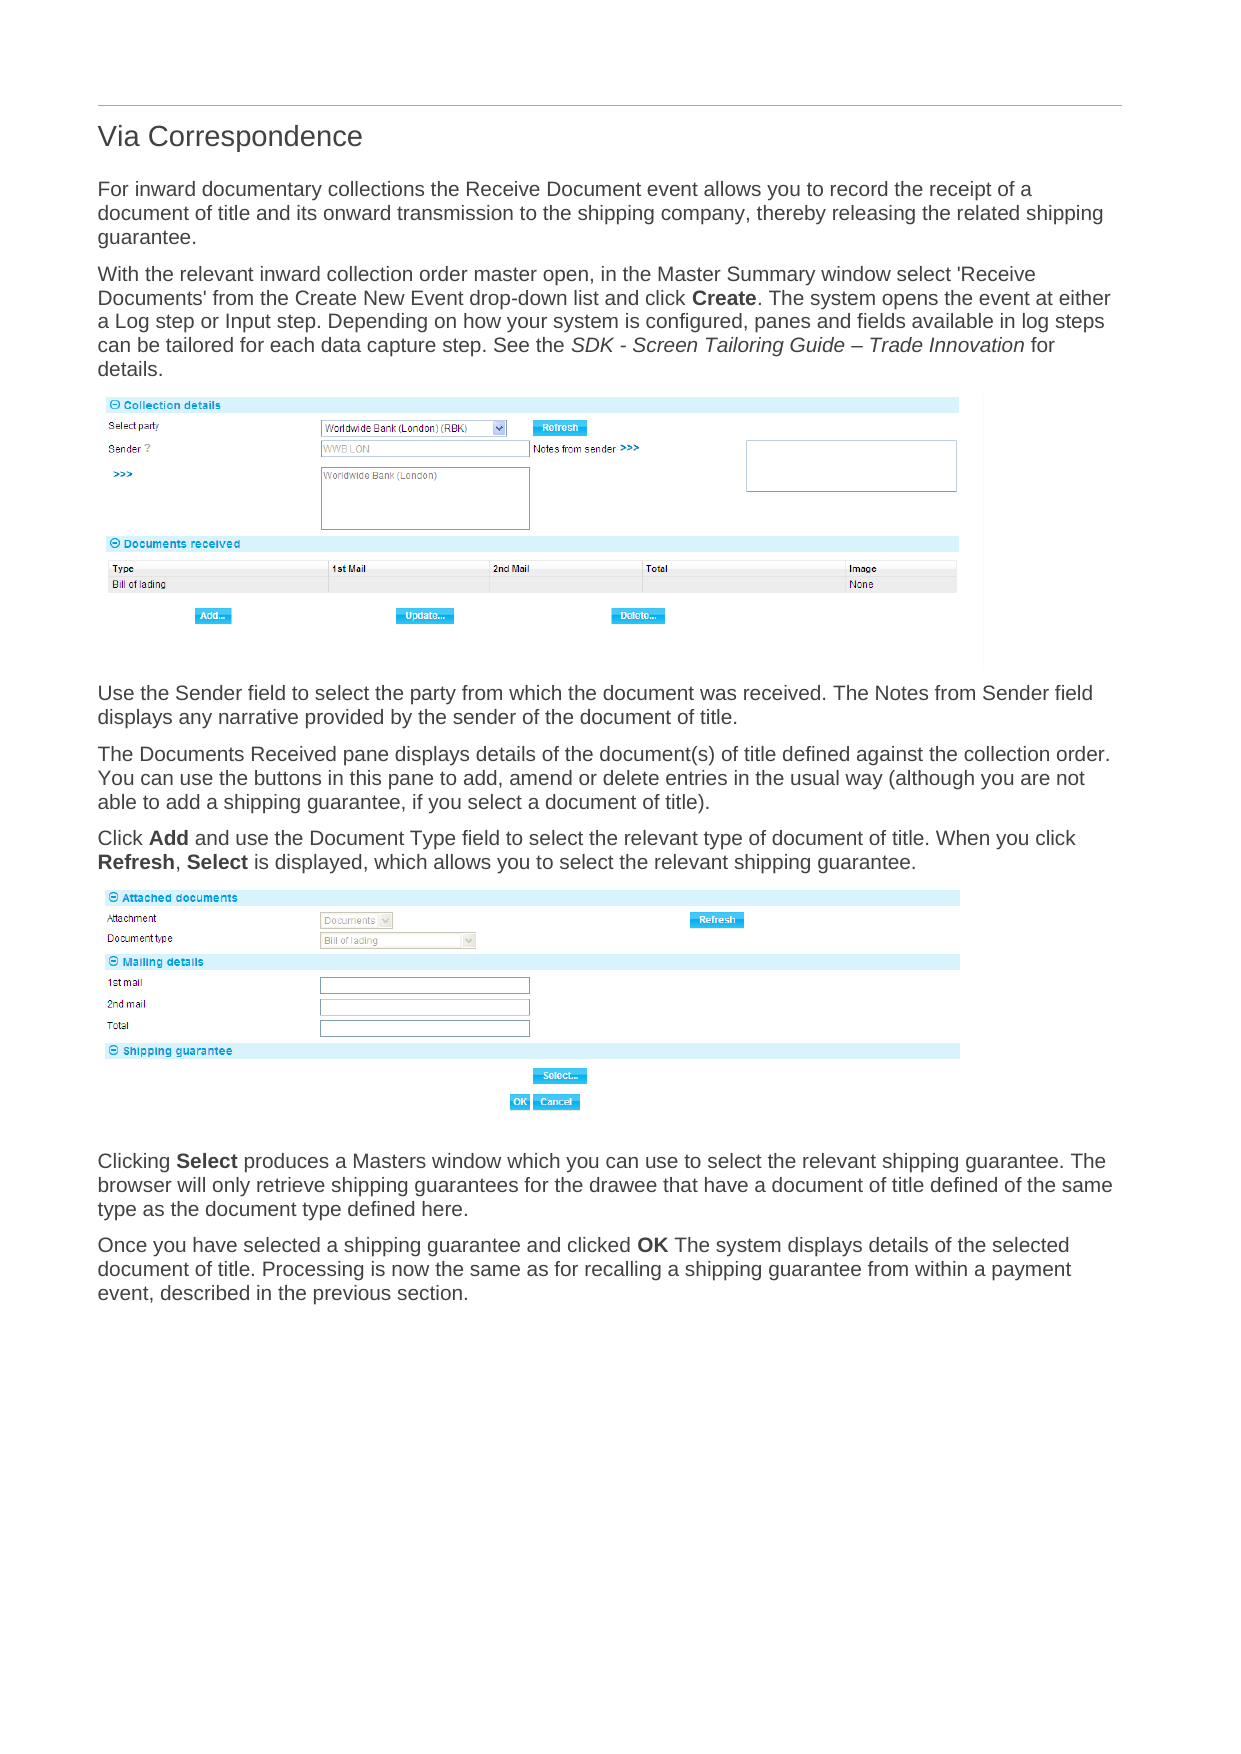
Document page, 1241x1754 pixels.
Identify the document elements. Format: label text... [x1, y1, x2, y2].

text Use the Sender field to select the party from which the document was received. The Notes from Sender field displays any narrative provided by the sender of the document of title. [97, 681, 1122, 729]
text Click Add and use the Document Type field to select the relevant type of document of title. When you click Refresh, Select is displayed, which allows you to select the relevant shipping guarantee. [97, 826, 1122, 874]
text Clicking Select produces a Masters window which you can use to select the relevant shipping guarantee. The browser will only retrieve shipping guarantees for the drawee that have a document of title defined of the same type as the document type defined here. [97, 1149, 1122, 1221]
picture [97, 886, 984, 1137]
text The Documents Received pane displays details of the document(s) of title defined against the collection order. You can use the buttons in this pane to add, amend or delete entries in the usual way (although you are not able to add a shipping guarantee, if you select a document of title). [97, 742, 1122, 813]
subtitle Via Correspondence [97, 118, 1122, 152]
text With the relevant inward collection order master open, in the Master Summary window select 'Receive Documents' from the Create New Event drop-down list and click Create. The system opens the event at either a Log step or Input step. Depending on how your system is configured, panes and fields available in log steps can be tailored for each data capture step. See the SDK - Screen Tailoring Guide – Trade Innovation for details. [97, 261, 1122, 381]
picture [97, 393, 984, 669]
text Once you have selected a shipping guarantee and clicked OK The system displays details of the selected document of title. Processing is now the same as for recalling a shipping guarantee from within a payment event, described in the previous section. [97, 1233, 1122, 1305]
text For inward documentary collections the Receive Document event allows you to record the receipt of a document of title and its onward transmission to the shipping company, thereby releasing the related shipping guarantee. [97, 177, 1122, 249]
